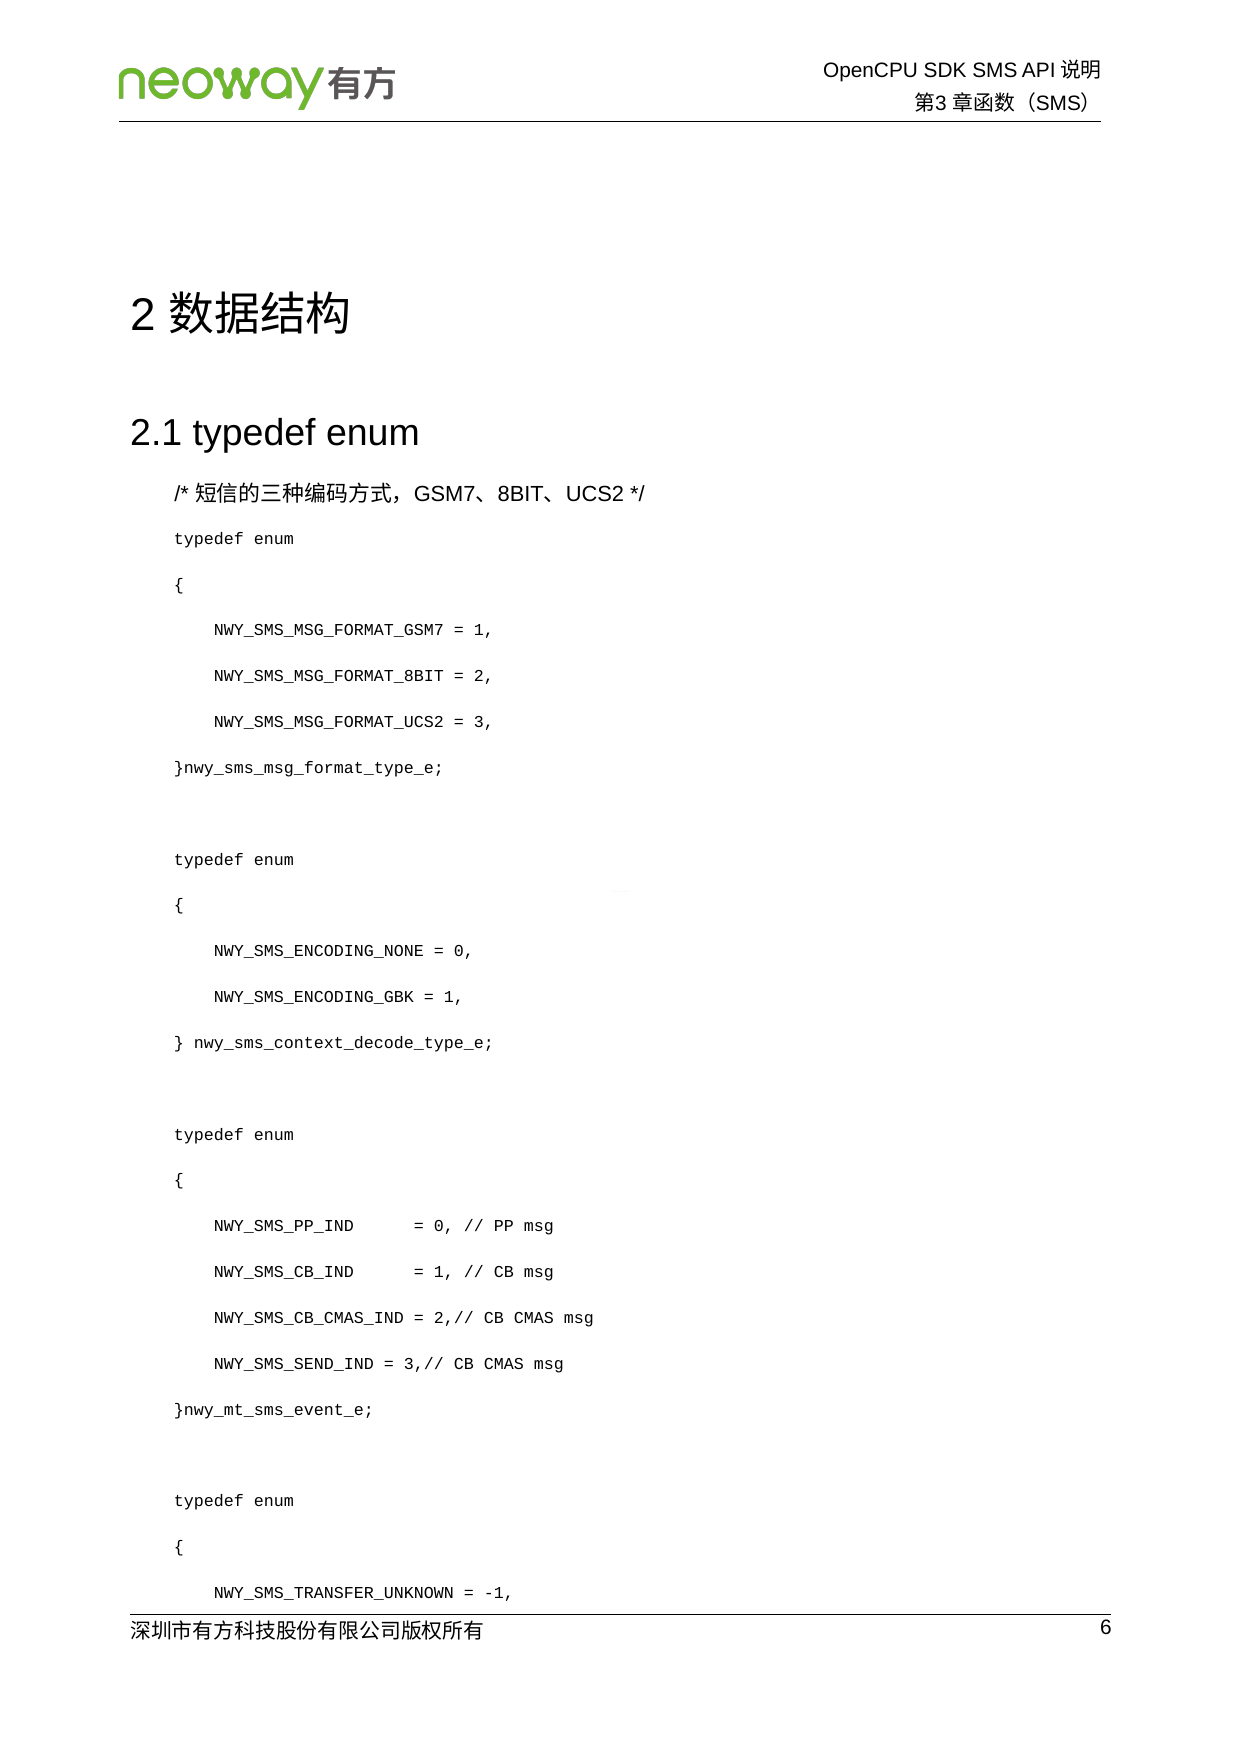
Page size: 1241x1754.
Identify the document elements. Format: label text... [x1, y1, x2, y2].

text typedef enum [174, 845, 1110, 870]
text typedef enum [174, 1487, 1110, 1512]
text NWY_SMS_MSG_FORMAT_8BIT = 2, [174, 662, 1110, 687]
list /* 短信的三种编码方式，GSM7、8BIT、UCS2 */ [174, 476, 1110, 508]
text typedef enum [174, 524, 1110, 549]
text NWY_SMS_TRANSFER_UNKNOWN = -1, [174, 1578, 1110, 1603]
subtitle 数据结构 [130, 277, 1110, 343]
text NWY_SMS_CB_IND = 1, // CB msg [174, 1257, 1110, 1282]
text { [174, 570, 1110, 595]
text NWY_SMS_MSG_FORMAT_UCS2 = 3, [174, 707, 1110, 732]
text }nwy_mt_sms_event_e; [174, 1395, 1110, 1420]
text typedef enum [174, 1120, 1110, 1145]
text { [174, 891, 1110, 916]
text NWY_SMS_ENCODING_NONE = 0, [174, 937, 1110, 962]
text NWY_SMS_PP_IND = 0, // PP msg [174, 1212, 1110, 1237]
text NWY_SMS_MSG_FORMAT_GSM7 = 1, [174, 616, 1110, 641]
picture [118, 67, 395, 110]
text } nwy_sms_context_decode_type_e; [174, 1028, 1110, 1053]
text NWY_SMS_CB_CMAS_IND = 2,// CB CMAS msg [174, 1303, 1110, 1328]
text NWY_SMS_ENCODING_GBK = 1, [174, 982, 1110, 1007]
text }nwy_sms_msg_format_type_e; [174, 753, 1110, 778]
text { [174, 1166, 1110, 1191]
text NWY_SMS_SEND_IND = 3,// CB CMAS msg [174, 1349, 1110, 1374]
text { [174, 1532, 1110, 1557]
subtitle typedef enum [130, 410, 1110, 453]
